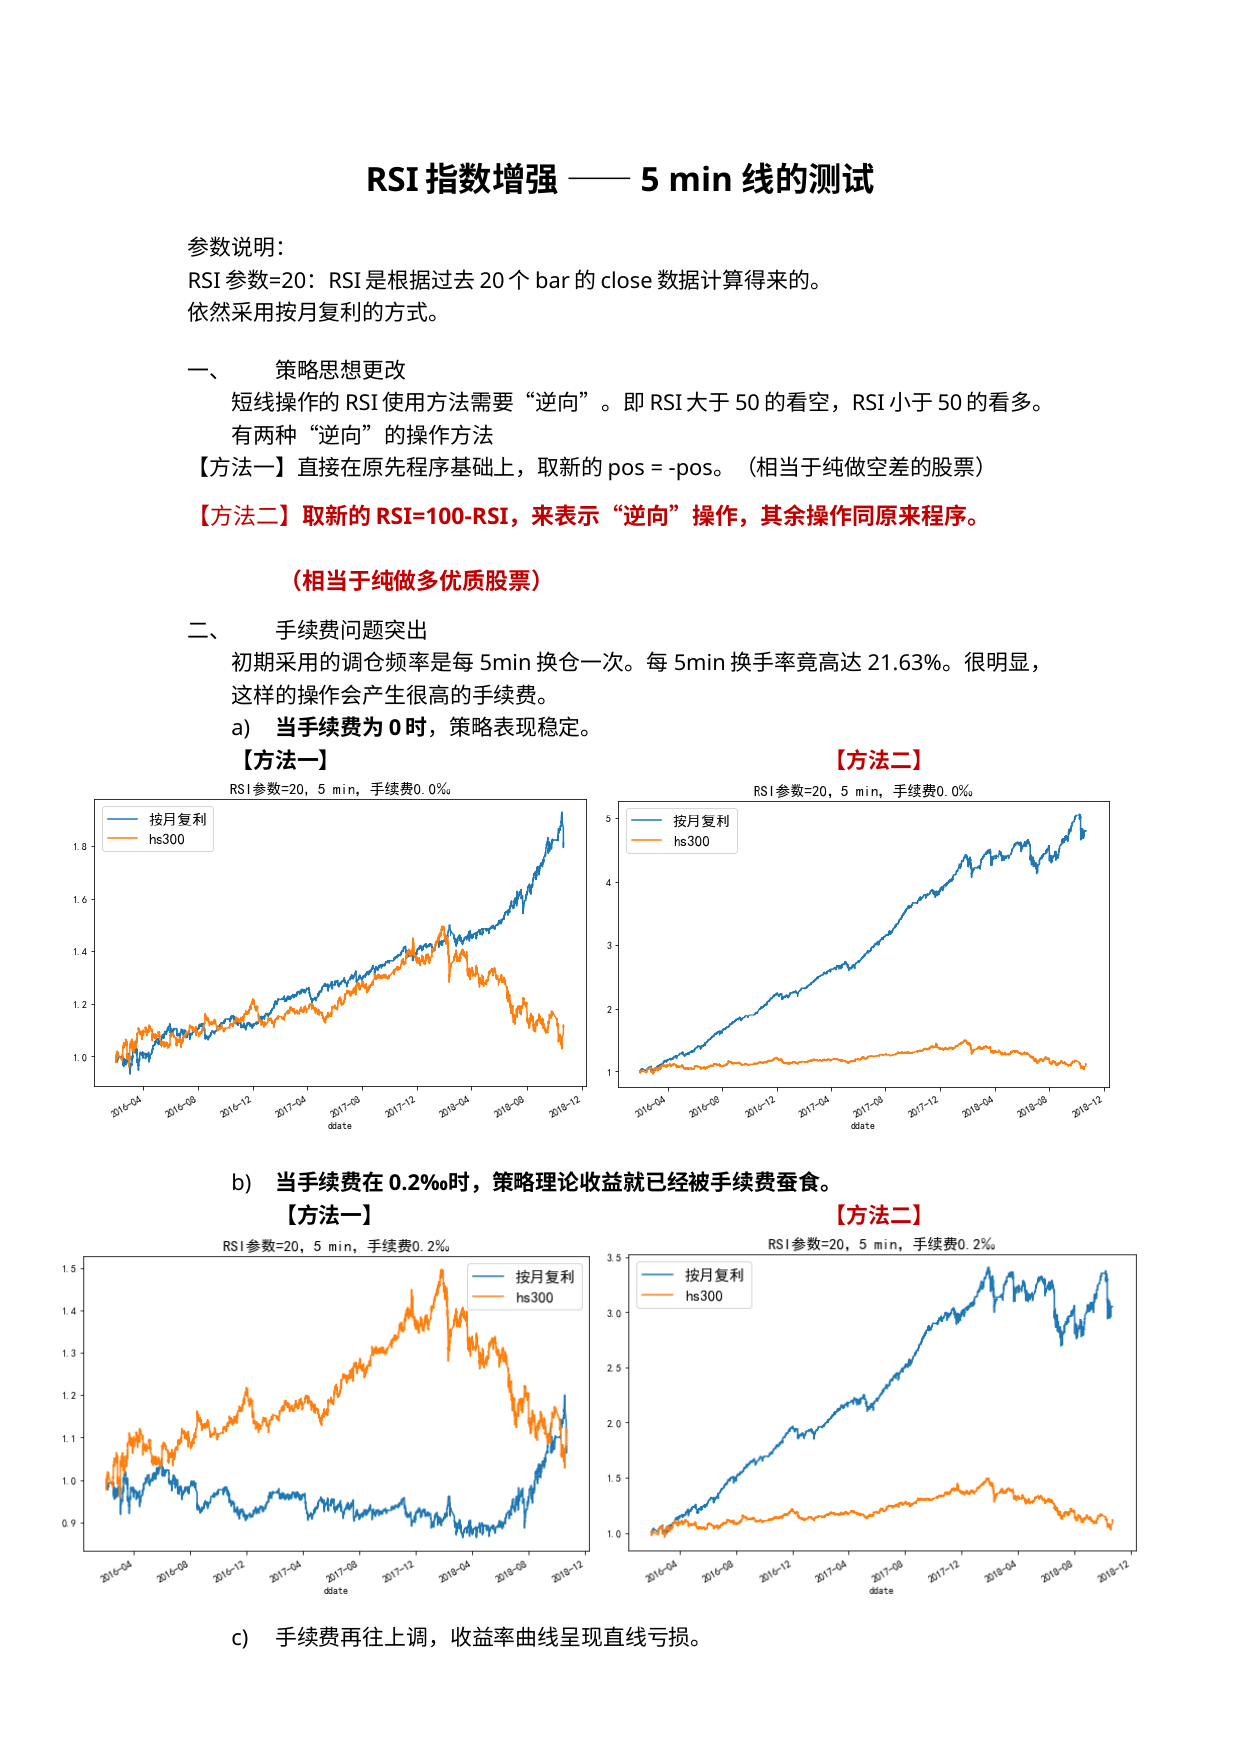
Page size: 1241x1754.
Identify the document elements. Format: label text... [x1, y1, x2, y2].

picture [65, 775, 594, 1136]
list 当手续费为0时，策略表现稳定。 [231, 710, 1053, 742]
list 【方法一】 【方法二】 [275, 1197, 1053, 1230]
picture [54, 1230, 1146, 1602]
list 手续费再往上调，收益率曲线呈现直线亏损。 [231, 1620, 1053, 1652]
text （相当于纯做多优质股票） [187, 547, 1053, 612]
text 【方法一】直接在原先程序基础上，取新的pos = -pos。（相当于纯做空差的股票） [187, 450, 1053, 482]
text 【方法二】取新的RSI=100-RSI，来表示“逆向”操作，其余操作同原来程序。 [187, 482, 1053, 547]
text 参数说明： [187, 230, 1053, 262]
list 短线操作的RSI使用方法需要“逆向”。即RSI大于50的看空，RSI小于50的看多。 [231, 385, 1053, 417]
text 依然采用按月复利的方式。 [187, 295, 1053, 327]
list 【方法一】 【方法二】 [231, 742, 1053, 775]
list 当手续费在0.2‰时，策略理论收益就已经被手续费蚕食。 [231, 1165, 1053, 1197]
subtitle RSI指数增强 —— 5 min 线的测试 [187, 144, 1053, 209]
picture [599, 776, 1118, 1136]
list 有两种“逆向”的操作方法 [231, 417, 1053, 450]
list 手续费问题突出 [187, 612, 1053, 645]
text RSI参数=20：RSI是根据过去20个bar的close数据计算得来的。 [187, 262, 1053, 295]
list 初期采用的调仓频率是每5min换仓一次。每5min换手率竟高达21.63%。很明显，这样的操作会产生很高的手续费。 [231, 645, 1053, 710]
list 策略思想更改 [187, 352, 1053, 385]
